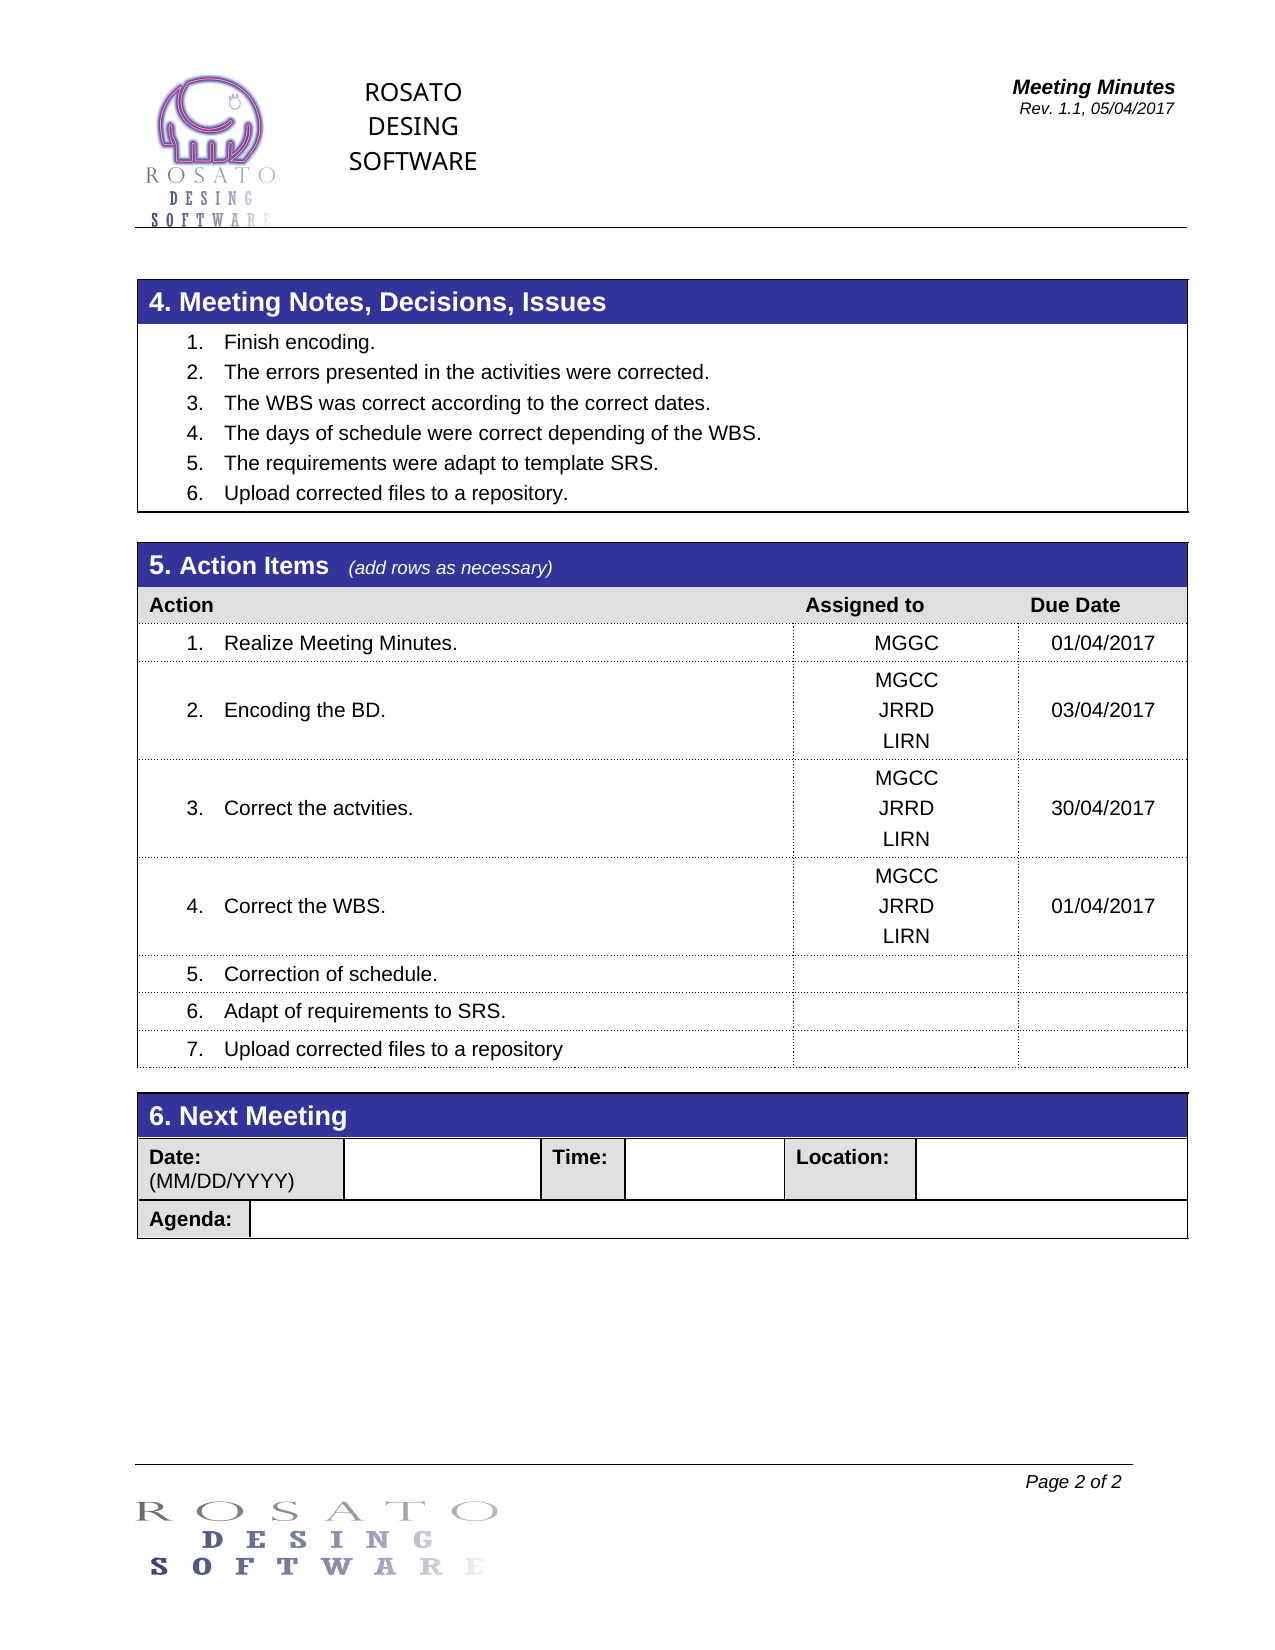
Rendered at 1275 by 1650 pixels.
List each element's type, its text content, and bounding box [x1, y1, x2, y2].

table_cell Correct the WBS. [138, 857, 794, 954]
table_cell [251, 1201, 1187, 1237]
table_header 6. Next Meeting [138, 1094, 1187, 1137]
table_header 5. Action Items (add rows as necessary) [138, 543, 1187, 587]
table_cell [345, 1139, 540, 1199]
table_cell Finish encoding. The errors presented in the activities were corrected. The WBS was correct according to the correct dates. The days of schedule were correct depending of the WBS. The requirements were adapt to template SRS. Upload corrected files to a repository. [138, 324, 1187, 511]
table_cell Encoding the BD. [138, 661, 794, 759]
table_cell Agenda: [138, 1200, 249, 1237]
table_header 4. Meeting Notes, Decisions, Issues [138, 280, 1187, 324]
table_cell Time: [542, 1139, 624, 1199]
table_cell MGGC [794, 623, 1019, 661]
table_cell Date: (MM/DD/YYYY) [138, 1139, 343, 1199]
table_cell 30/04/2017 [1019, 759, 1187, 857]
table_cell [917, 1139, 1187, 1199]
table_cell Action [138, 587, 794, 623]
table_cell Location: [785, 1139, 915, 1199]
table_cell MGCC JRRD LIRN [794, 857, 1019, 954]
table_cell Assigned to [794, 587, 1019, 623]
table_cell MGCC JRRD LIRN [794, 661, 1019, 759]
table_cell Due Date [1019, 587, 1187, 623]
table_cell [794, 955, 1019, 992]
picture [146, 75, 275, 227]
table_cell Realize Meeting Minutes. [138, 623, 794, 661]
table_cell [1019, 1030, 1187, 1067]
table_cell 01/04/2017 [1019, 857, 1187, 954]
table_cell [626, 1139, 784, 1199]
table_cell MGCC JRRD LIRN [794, 759, 1019, 857]
picture [135, 1500, 498, 1575]
table_cell 03/04/2017 [1019, 661, 1187, 759]
table_cell Adapt of requirements to SRS. [138, 992, 794, 1029]
table_cell Correct the actvities. [138, 759, 794, 857]
table_cell [1019, 992, 1187, 1029]
table_cell [794, 992, 1019, 1029]
table_cell Upload corrected files to a repository [138, 1030, 794, 1067]
table_cell Correction of schedule. [138, 955, 794, 992]
table_cell [794, 1030, 1019, 1067]
table_cell 01/04/2017 [1019, 623, 1187, 661]
table_cell [1019, 955, 1187, 992]
